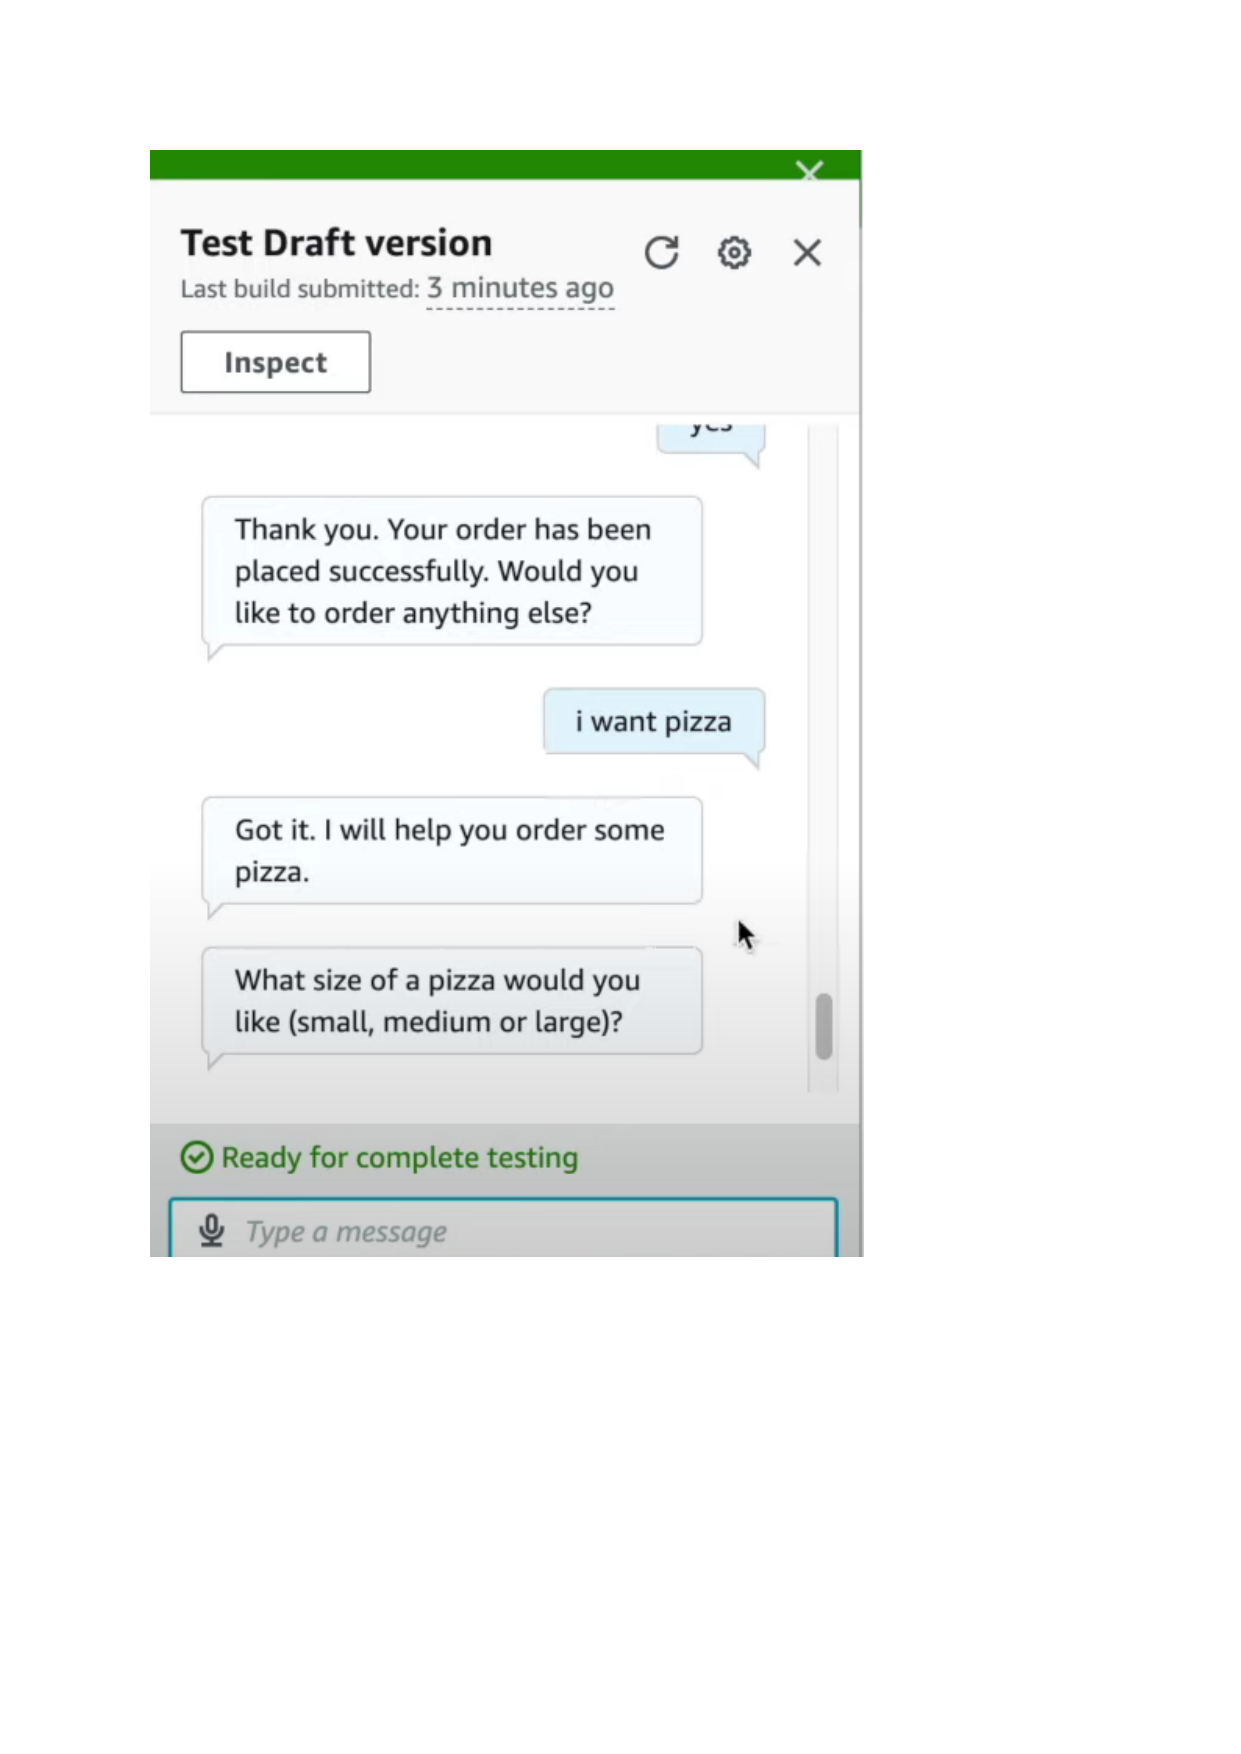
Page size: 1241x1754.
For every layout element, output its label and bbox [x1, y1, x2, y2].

picture [150, 150, 864, 1257]
